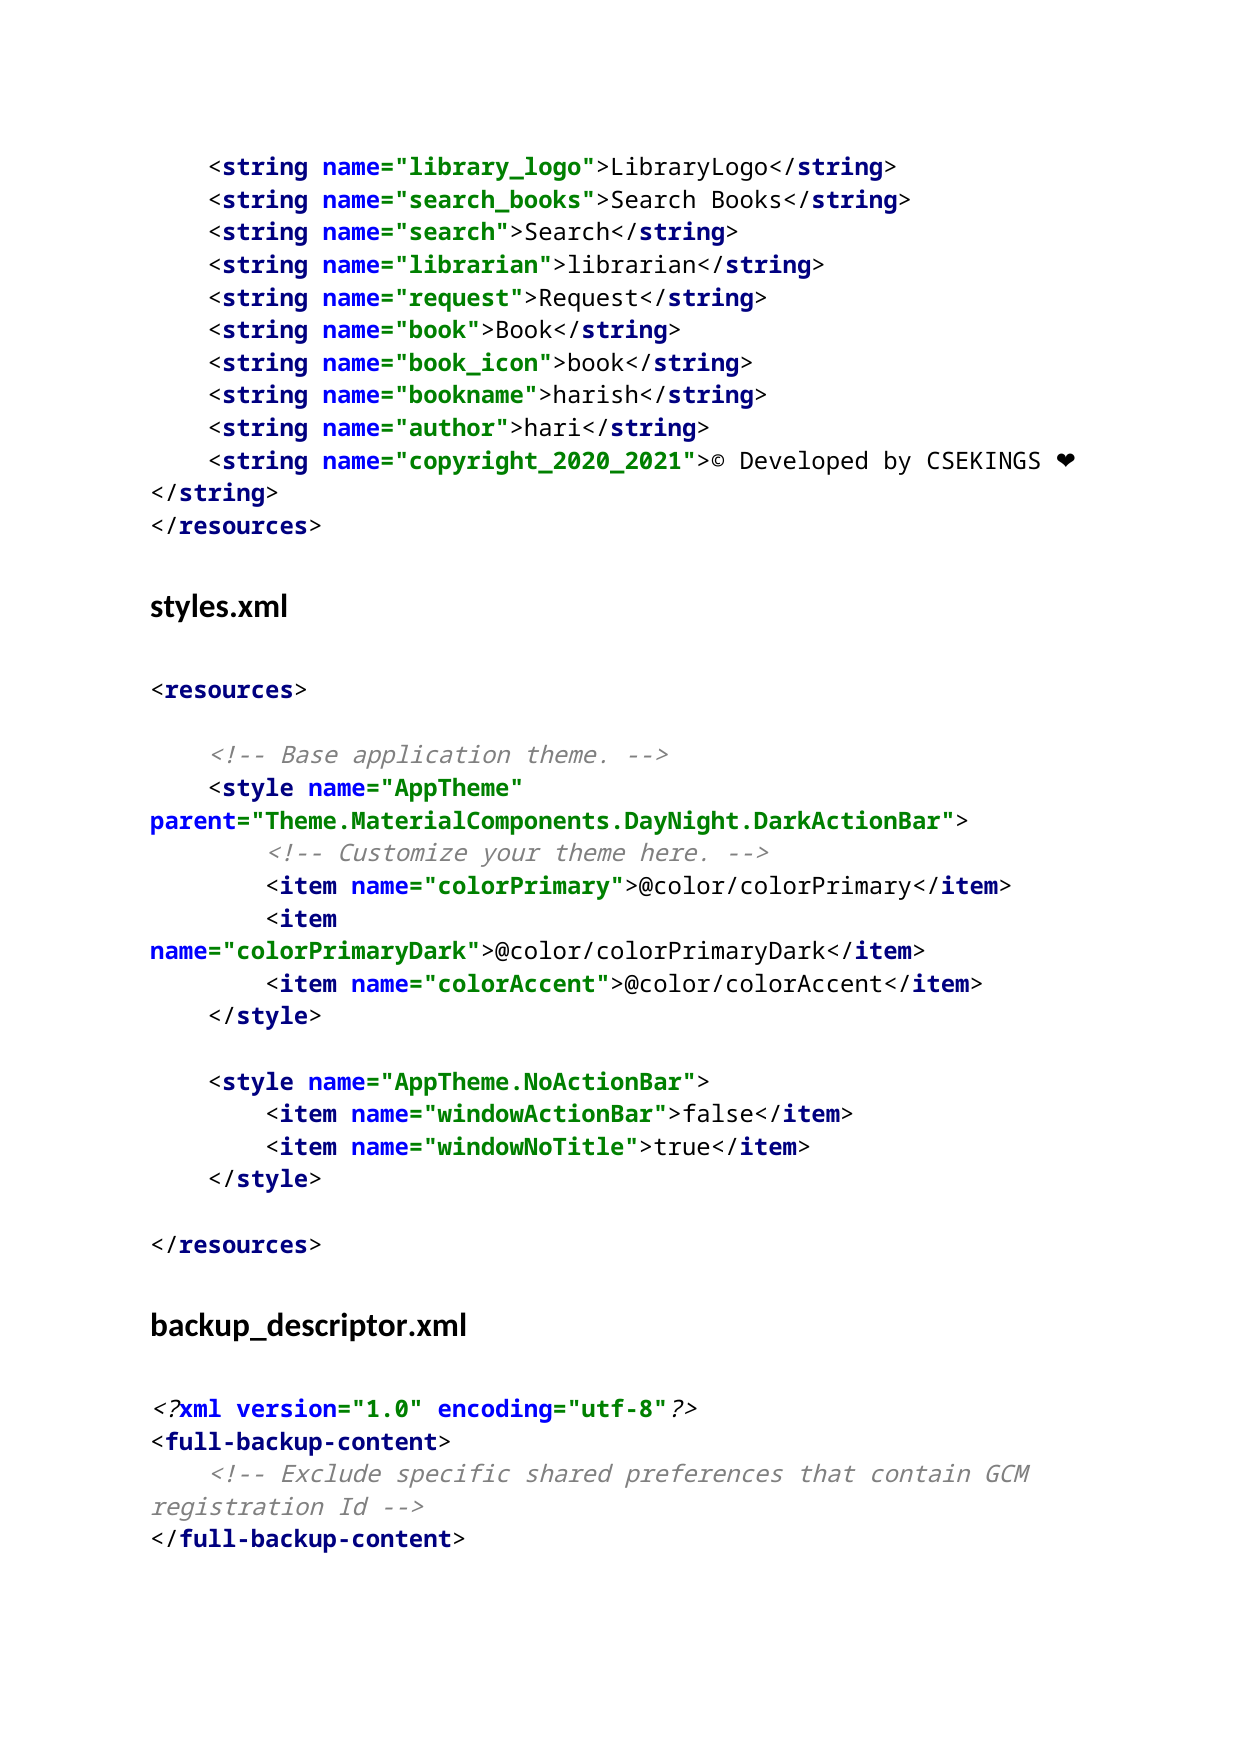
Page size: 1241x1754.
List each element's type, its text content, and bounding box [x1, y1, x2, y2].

text <resources> <!-- Base application theme. --> <style name="AppTheme" parent="Theme.MaterialComponents.DayNight.DarkActionBar"> <!-- Customize your theme here. --> <item name="colorPrimary">@color/colorPrimary</item> <item name="colorPrimaryDark">@color/colorPrimaryDark</item> <item name="colorAccent">@color/colorAccent</item> </style> <style name="AppTheme.NoActionBar"> <item name="windowActionBar">false</item> <item name="windowNoTitle">true</item> </style> </resources> [150, 673, 1090, 1260]
text styles.xml [150, 585, 1090, 626]
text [150, 150, 1090, 541]
text backup_descriptor.xml [150, 1304, 1090, 1345]
text <?xml version="1.0" encoding="utf-8"?> <full-backup-content> <!-- Exclude specific shared preferences that contain GCM registration Id --> </full-backup-content> [150, 1392, 1090, 1555]
